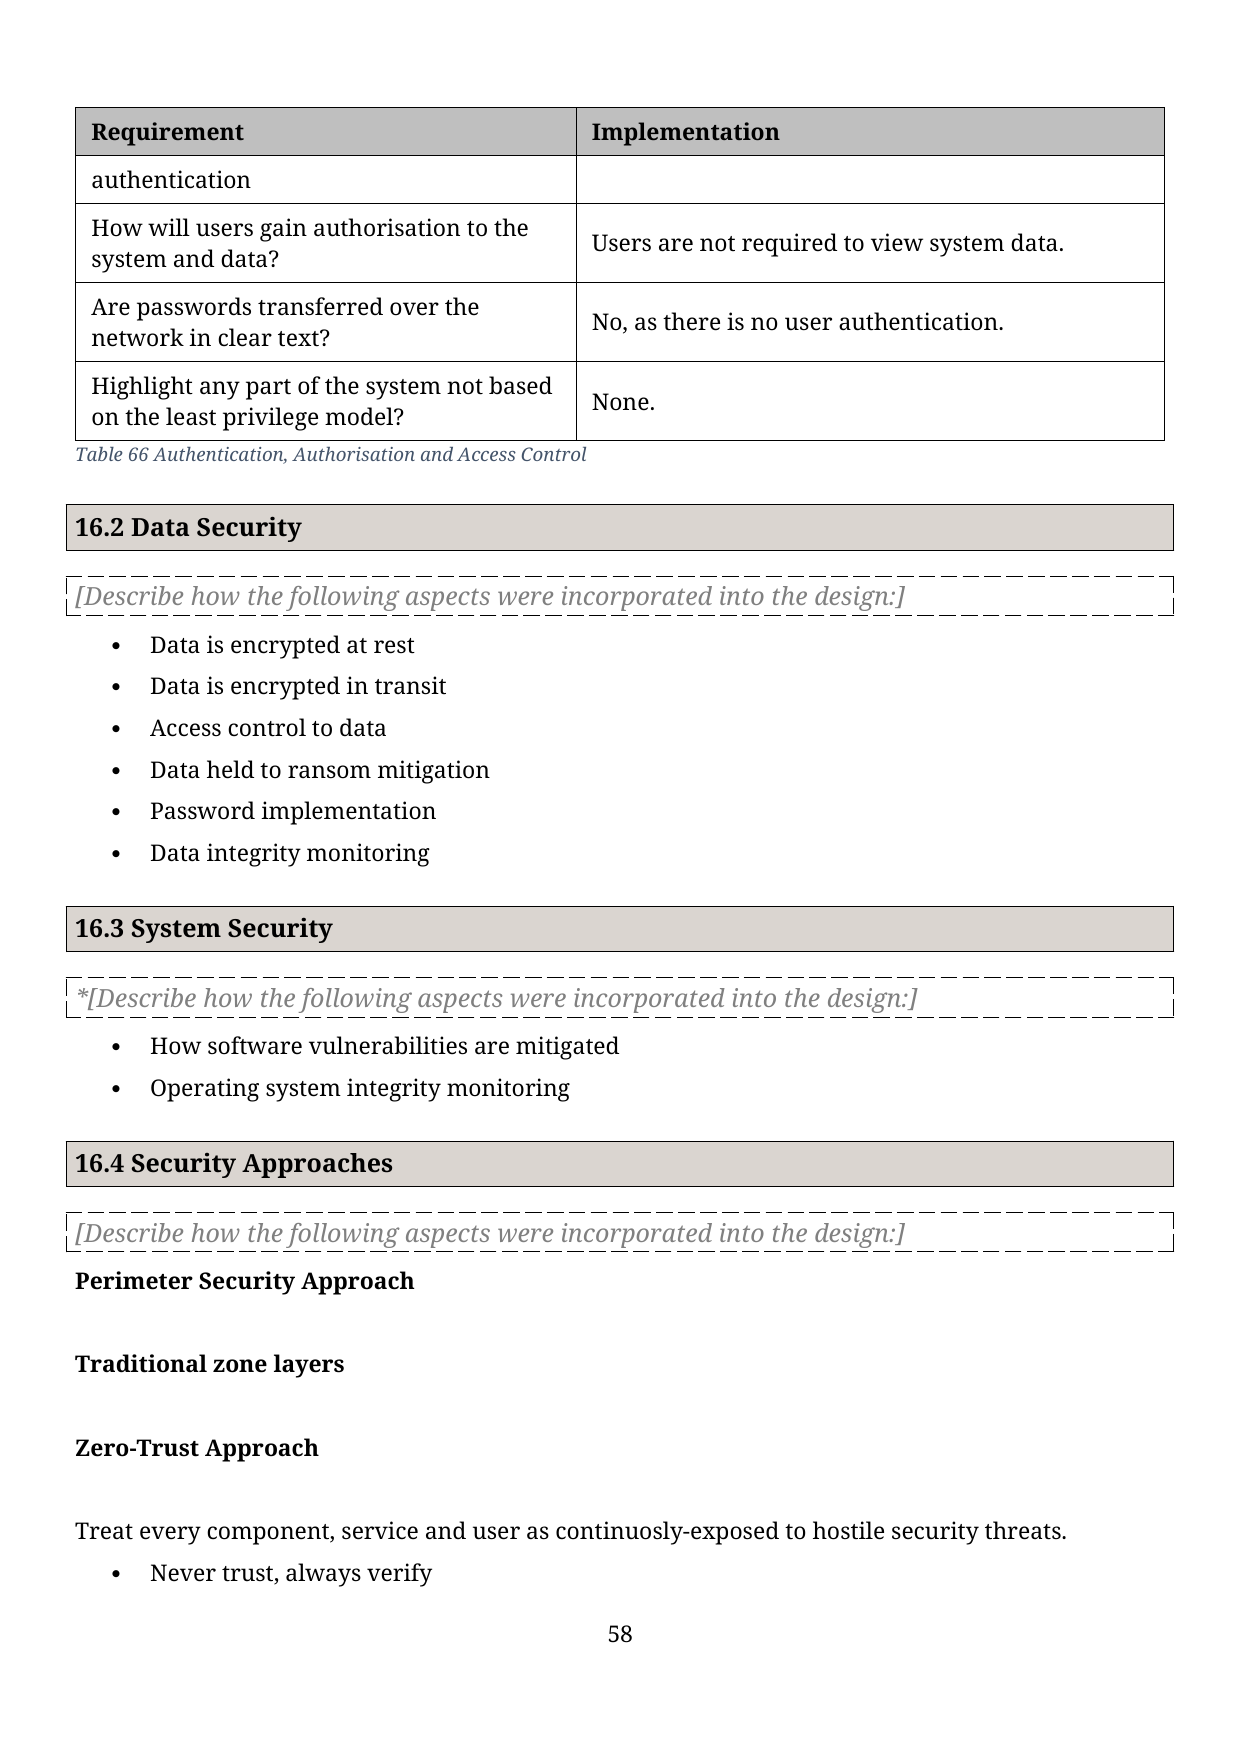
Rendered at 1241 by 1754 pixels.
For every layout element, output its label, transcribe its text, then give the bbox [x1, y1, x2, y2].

text *[Describe how the following aspects were incorporated into the design:] [66, 977, 1174, 1018]
list Never trust, always verify [112, 1557, 1165, 1588]
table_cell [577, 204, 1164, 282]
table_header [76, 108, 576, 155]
text Treat every component, service and user as continuosly-exposed to hostile security threats. [75, 1515, 1165, 1546]
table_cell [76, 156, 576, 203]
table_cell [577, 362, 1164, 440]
text Perimeter Security Approach [75, 1265, 1165, 1296]
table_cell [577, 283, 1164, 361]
list Access control to data [112, 712, 1165, 743]
text Table 66 Authentication, Authorisation and Access Control [75, 441, 1165, 467]
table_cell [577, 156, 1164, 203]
list Operating system integrity monitoring [112, 1072, 1165, 1103]
subtitle Data Security [67, 505, 1173, 550]
list Data integrity monitoring [112, 837, 1165, 868]
text [Describe how the following aspects were incorporated into the design:] [66, 576, 1174, 616]
list Data held to ransom mitigation [112, 754, 1165, 785]
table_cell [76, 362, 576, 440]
list Data is encrypted at rest [112, 629, 1165, 660]
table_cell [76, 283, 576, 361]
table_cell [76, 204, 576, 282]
list How software vulnerabilities are mitigated [112, 1030, 1165, 1061]
subtitle Security Approaches [67, 1142, 1173, 1186]
text Zero-Trust Approach [75, 1432, 1165, 1463]
list Data is encrypted in transit [112, 670, 1165, 702]
text [Describe how the following aspects were incorporated into the design:] [66, 1212, 1174, 1252]
subtitle System Security [67, 907, 1173, 951]
list Password implementation [112, 795, 1165, 827]
text Traditional zone layers [75, 1348, 1165, 1379]
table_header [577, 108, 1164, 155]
